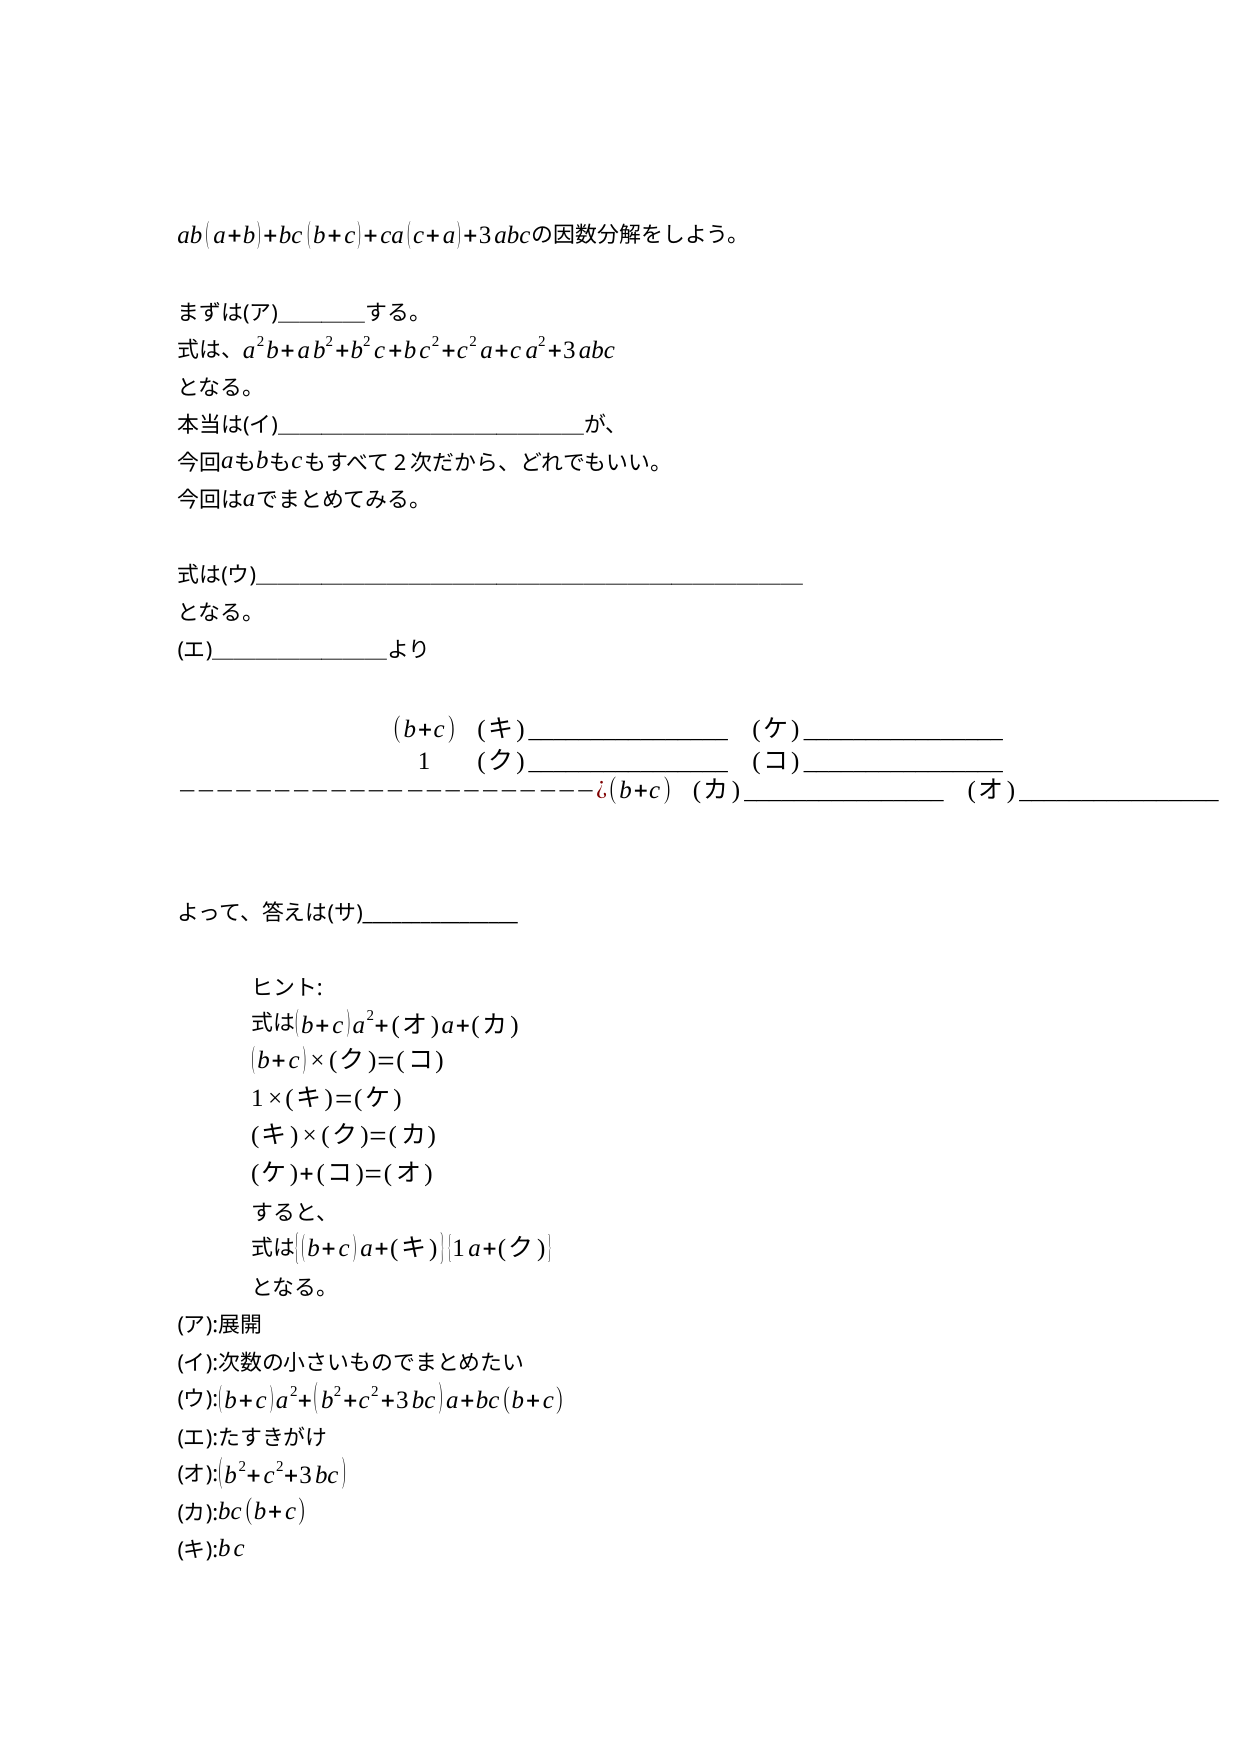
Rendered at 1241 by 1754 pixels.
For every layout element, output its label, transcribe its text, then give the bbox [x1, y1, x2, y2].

text (エ):たすきがけ [177, 1417, 1063, 1454]
text 式は(ウ)＿＿＿＿＿＿＿＿＿＿＿＿＿＿＿＿＿＿＿＿＿＿＿＿＿ [177, 554, 1063, 592]
text 今回はでまとめてみる。 [177, 479, 1063, 517]
text 式は、 [177, 329, 1063, 367]
text (キ): [177, 1529, 1063, 1567]
text となる。 [177, 367, 1063, 404]
text (オ): (カ): [177, 1454, 1063, 1529]
text (イ):次数の小さいものでまとめたい (ウ): [177, 1342, 1063, 1417]
text 本当は(イ)＿＿＿＿＿＿＿＿＿＿＿＿＿＿が、 [177, 404, 1063, 442]
text ヒント: [251, 967, 1063, 1004]
text となる。 [251, 1267, 1063, 1304]
text 式は [251, 1229, 1063, 1267]
text まずは(ア)＿＿＿＿する。 [177, 292, 1063, 329]
text 式は [251, 1004, 1063, 1042]
text (エ)＿＿＿＿＿＿＿＿より [177, 629, 1063, 667]
text すると、 [251, 1192, 1063, 1229]
text の因数分解をしよう。 [177, 217, 1063, 254]
text となる。 [177, 592, 1063, 629]
text 今回もももすべて2次だから、どれでもいい。 [177, 442, 1063, 479]
text (ア):展開 [177, 1304, 1063, 1342]
text よって、答えは(サ)________________ [177, 892, 1063, 929]
